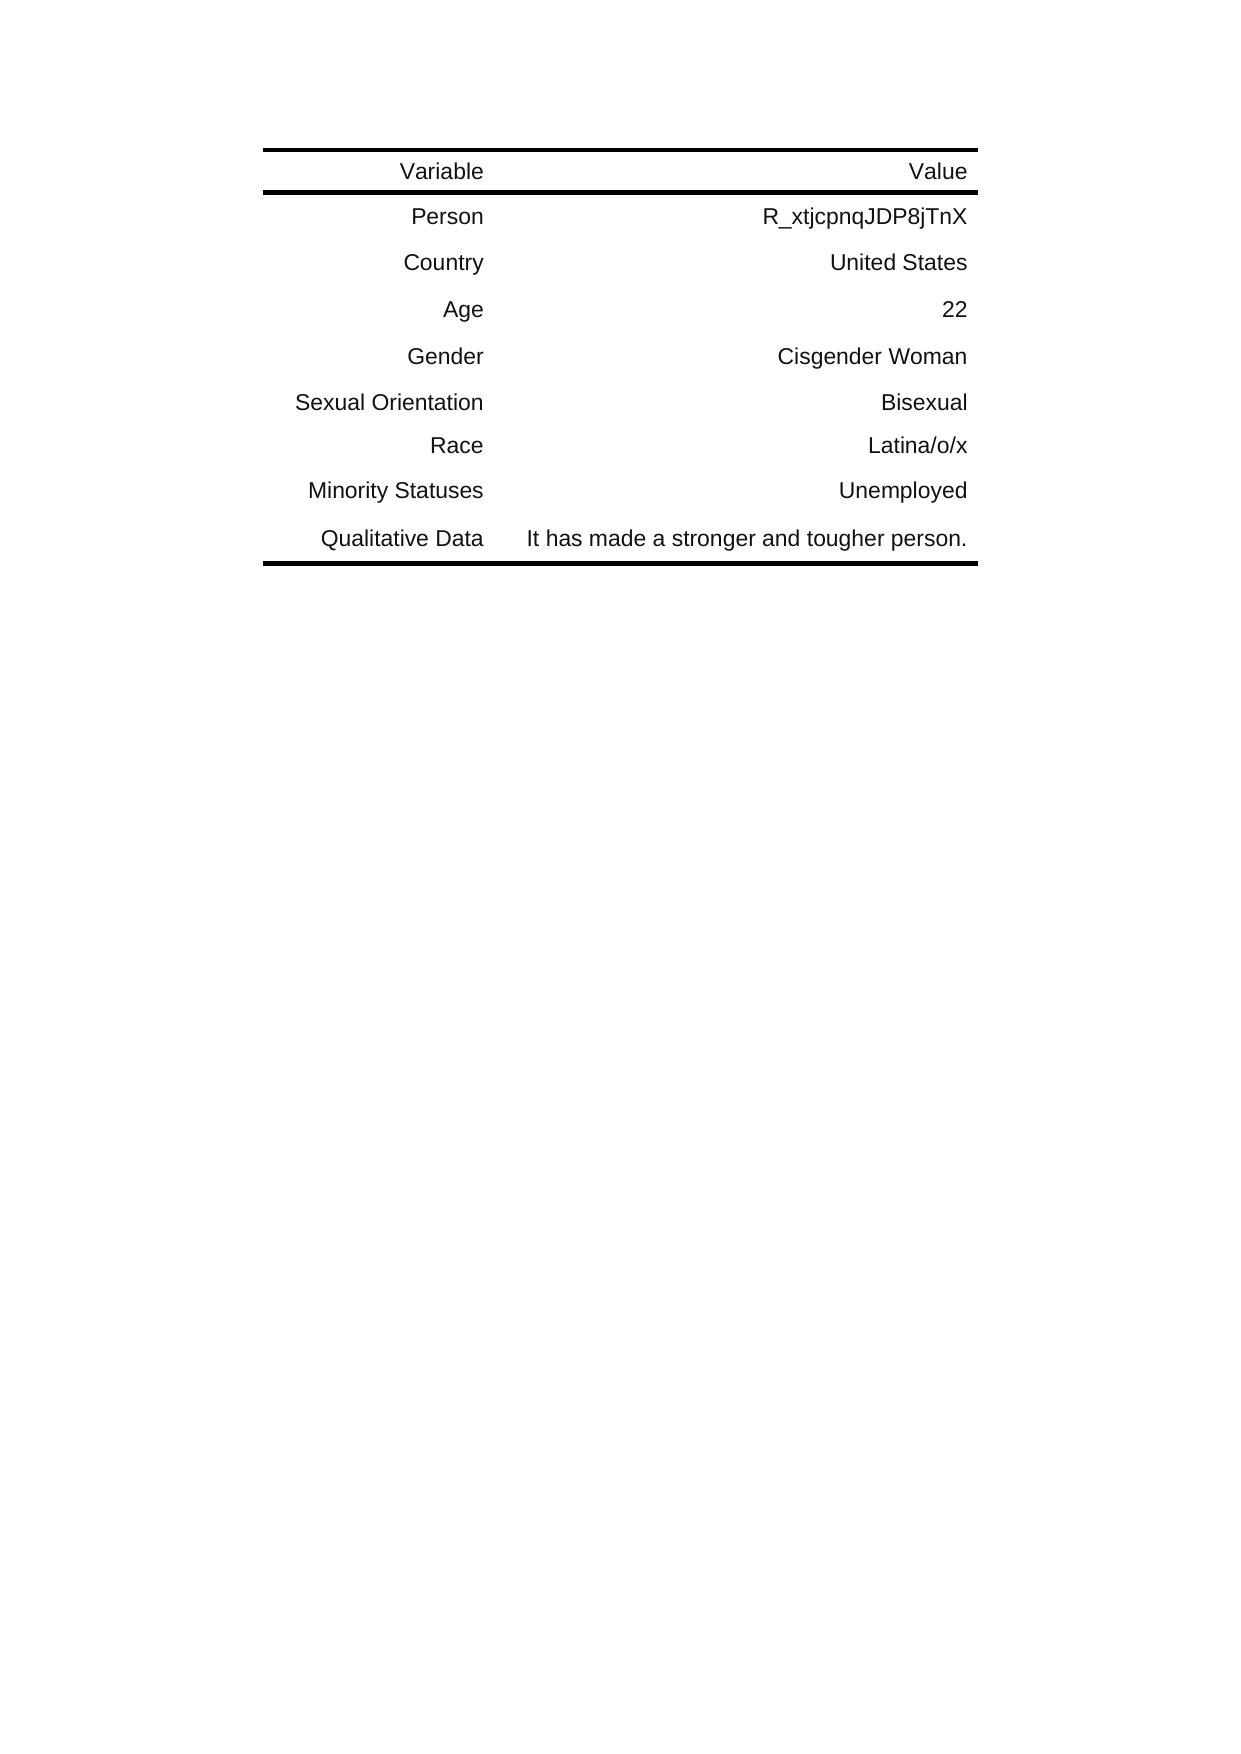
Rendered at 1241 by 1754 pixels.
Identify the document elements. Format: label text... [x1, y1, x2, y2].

table_cell Unemployed [494, 467, 978, 514]
table_cell Bisexual [494, 380, 978, 423]
table_cell Cisgender Woman [494, 333, 978, 380]
table_cell Race [263, 424, 494, 467]
table_cell United States [494, 238, 978, 285]
table_cell Age [263, 285, 494, 333]
table_header Variable [263, 152, 494, 190]
table_cell Qualitative Data [263, 514, 494, 561]
table_cell It has made a stronger and tougher person. [494, 514, 978, 561]
table_cell Person [263, 195, 494, 238]
table_cell 22 [494, 285, 978, 333]
table_cell Latina/o/x [494, 424, 978, 467]
table_cell Minority Statuses [263, 467, 494, 514]
table_header Value [494, 152, 978, 190]
table_cell Sexual Orientation [263, 380, 494, 423]
table_cell Country [263, 238, 494, 285]
table_cell R_xtjcpnqJDP8jTnX [494, 195, 978, 238]
table_cell Gender [263, 333, 494, 380]
